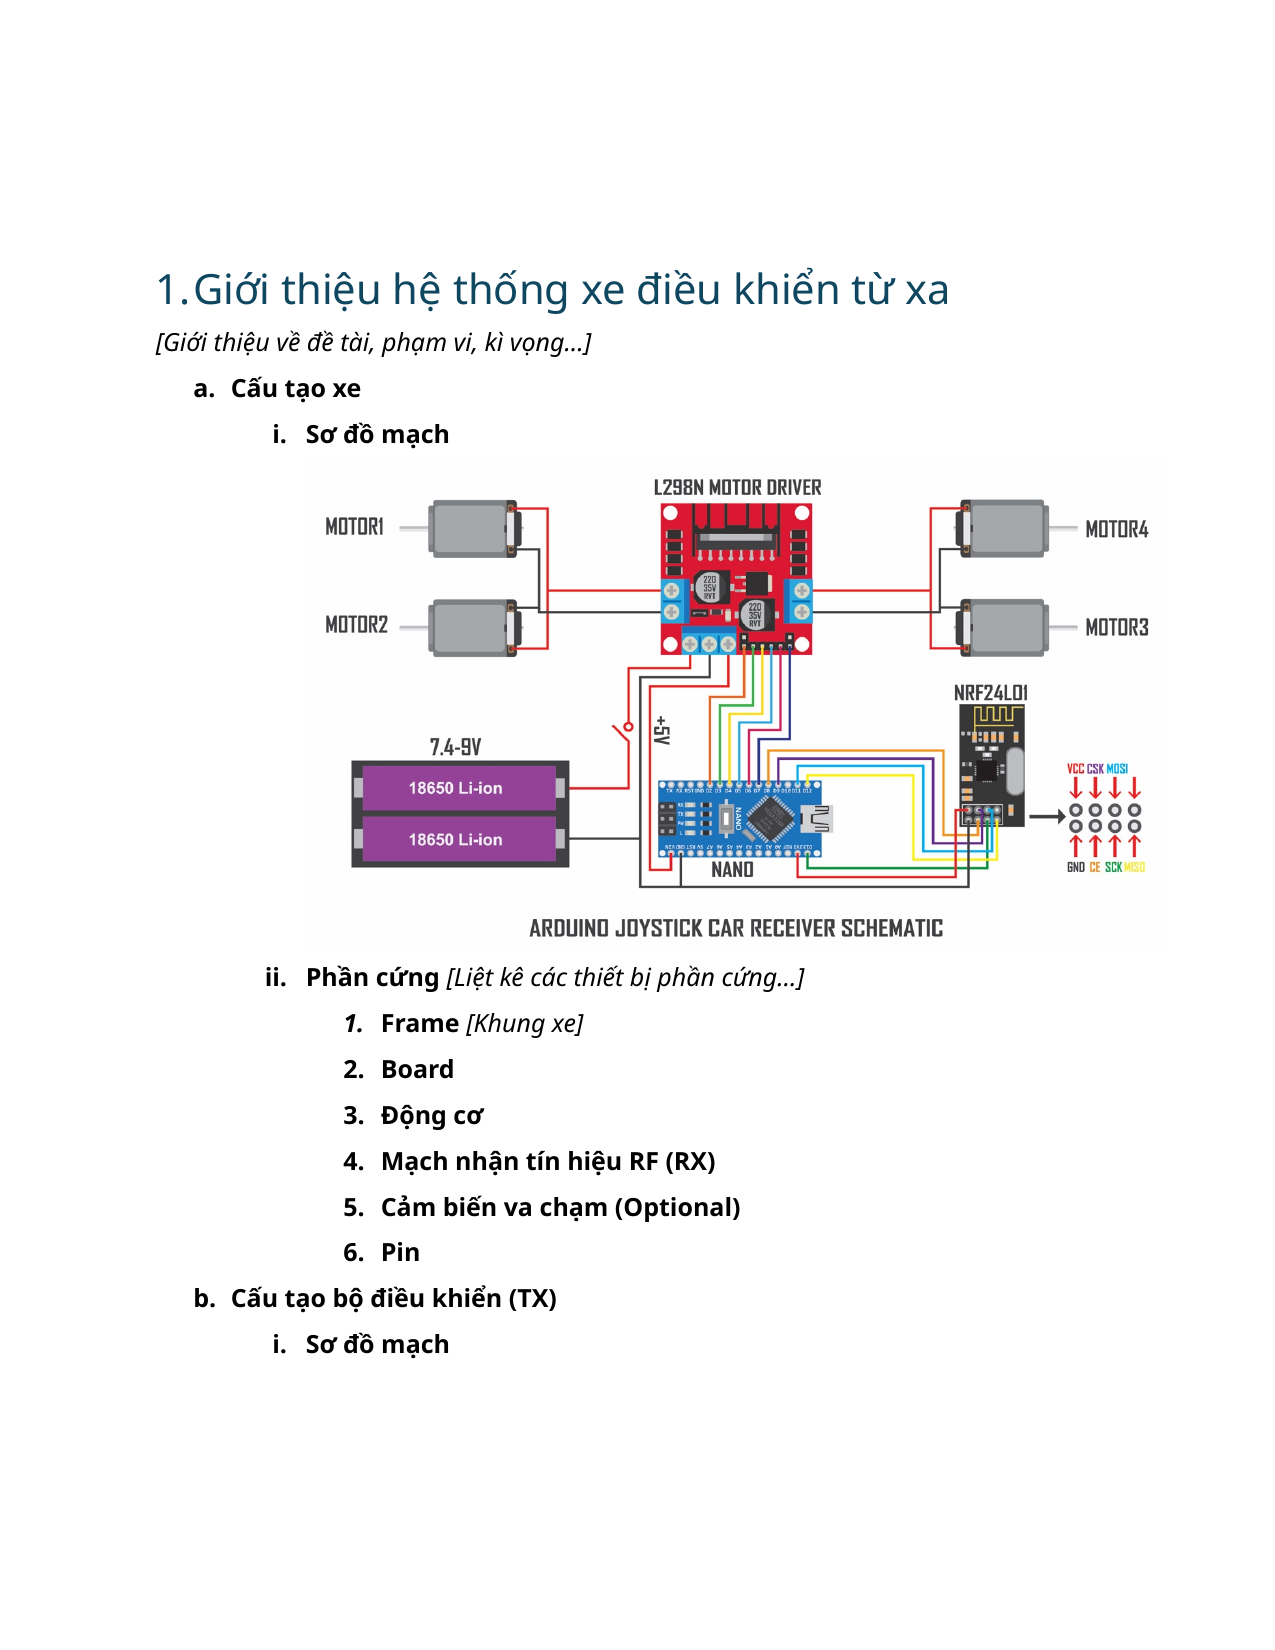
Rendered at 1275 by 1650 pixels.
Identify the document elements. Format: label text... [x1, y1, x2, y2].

picture [305, 462, 1168, 948]
list Động cơ [343, 1097, 1186, 1131]
list Phần cứng [Liệt kê các thiết bị phần cứng…] [287, 959, 1186, 993]
list [Giới thiệu về đề tài, phạm vi, kì vọng…] [156, 325, 1186, 359]
list Sơ đồ mạch [287, 417, 1186, 451]
subtitle Giới thiệu hệ thống xe điều khiển từ xa [156, 260, 1186, 317]
list Board [343, 1051, 1186, 1085]
list Cấu tạo xe [193, 371, 1186, 405]
list Pin [343, 1235, 1186, 1269]
list Sơ đồ mạch [287, 1327, 1186, 1361]
list Cảm biến va chạm (Optional) [343, 1189, 1186, 1223]
list Frame [Khung xe] [343, 1005, 1186, 1039]
list Cấu tạo bộ điều khiển (TX) [193, 1281, 1186, 1315]
list Mạch nhận tín hiệu RF (RX) [343, 1143, 1186, 1177]
